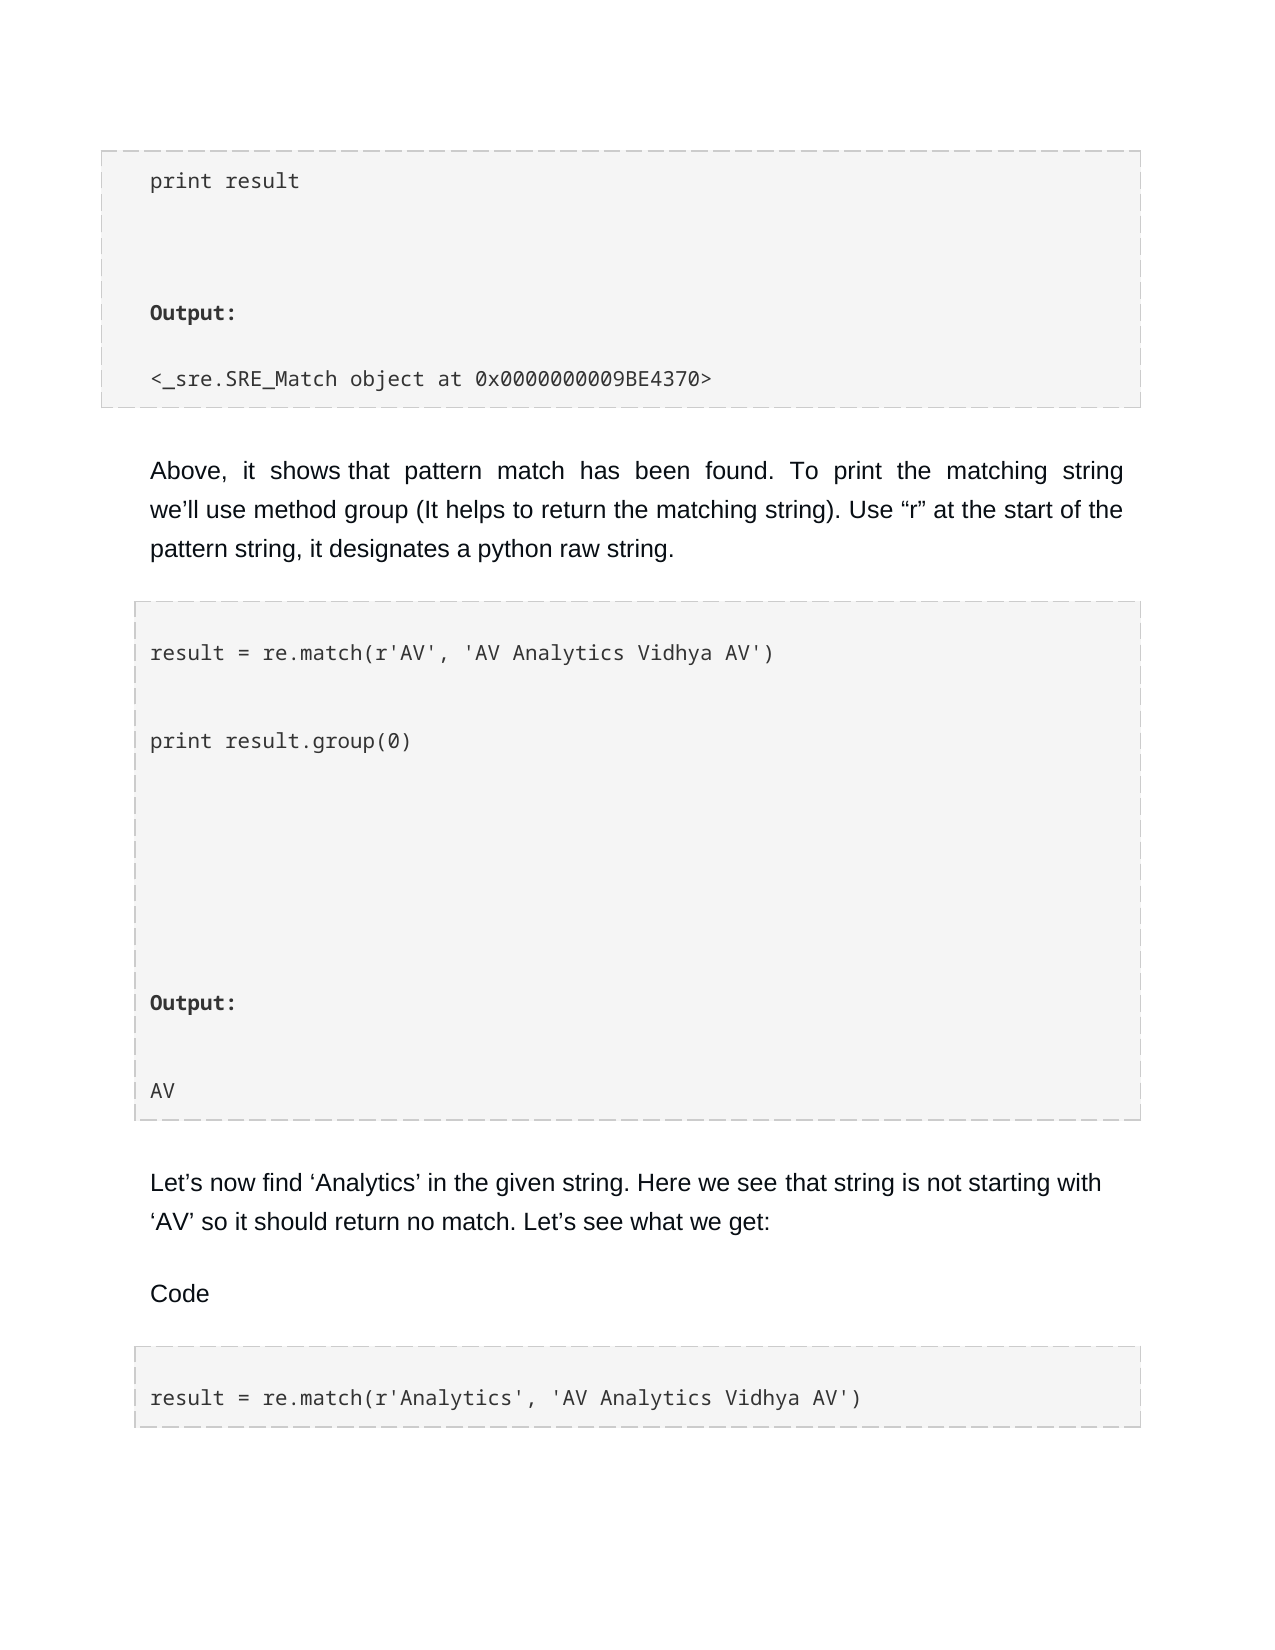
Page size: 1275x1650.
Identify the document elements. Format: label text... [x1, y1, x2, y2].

text Above, it shows that pattern match has been found. To print the matching string we’ll use method group (It helps to return the matching string). Use “r” at the start of the pattern string, it designates a python raw string. [150, 446, 1125, 563]
text Code [150, 1269, 1125, 1308]
text result = re.match(r'Analytics', 'AV Analytics Vidhya AV') [134, 1346, 1141, 1428]
text Let’s now find ‘Analytics’ in the given string. Here we see that string is not starting with ‘AV’ so it should return no match. Let’s see what we get: [150, 1158, 1125, 1236]
text print result.group(0) [134, 688, 1141, 754]
text print result [101, 150, 1141, 194]
text result = re.match(r'AV', 'AV Analytics Vidhya AV') [134, 601, 1141, 667]
text Output: [134, 951, 1141, 1017]
text <_sre.SRE_Match object at 0x0000000009BE4370> [101, 348, 1141, 408]
text AV [134, 1038, 1141, 1121]
text Output: [101, 282, 1141, 326]
